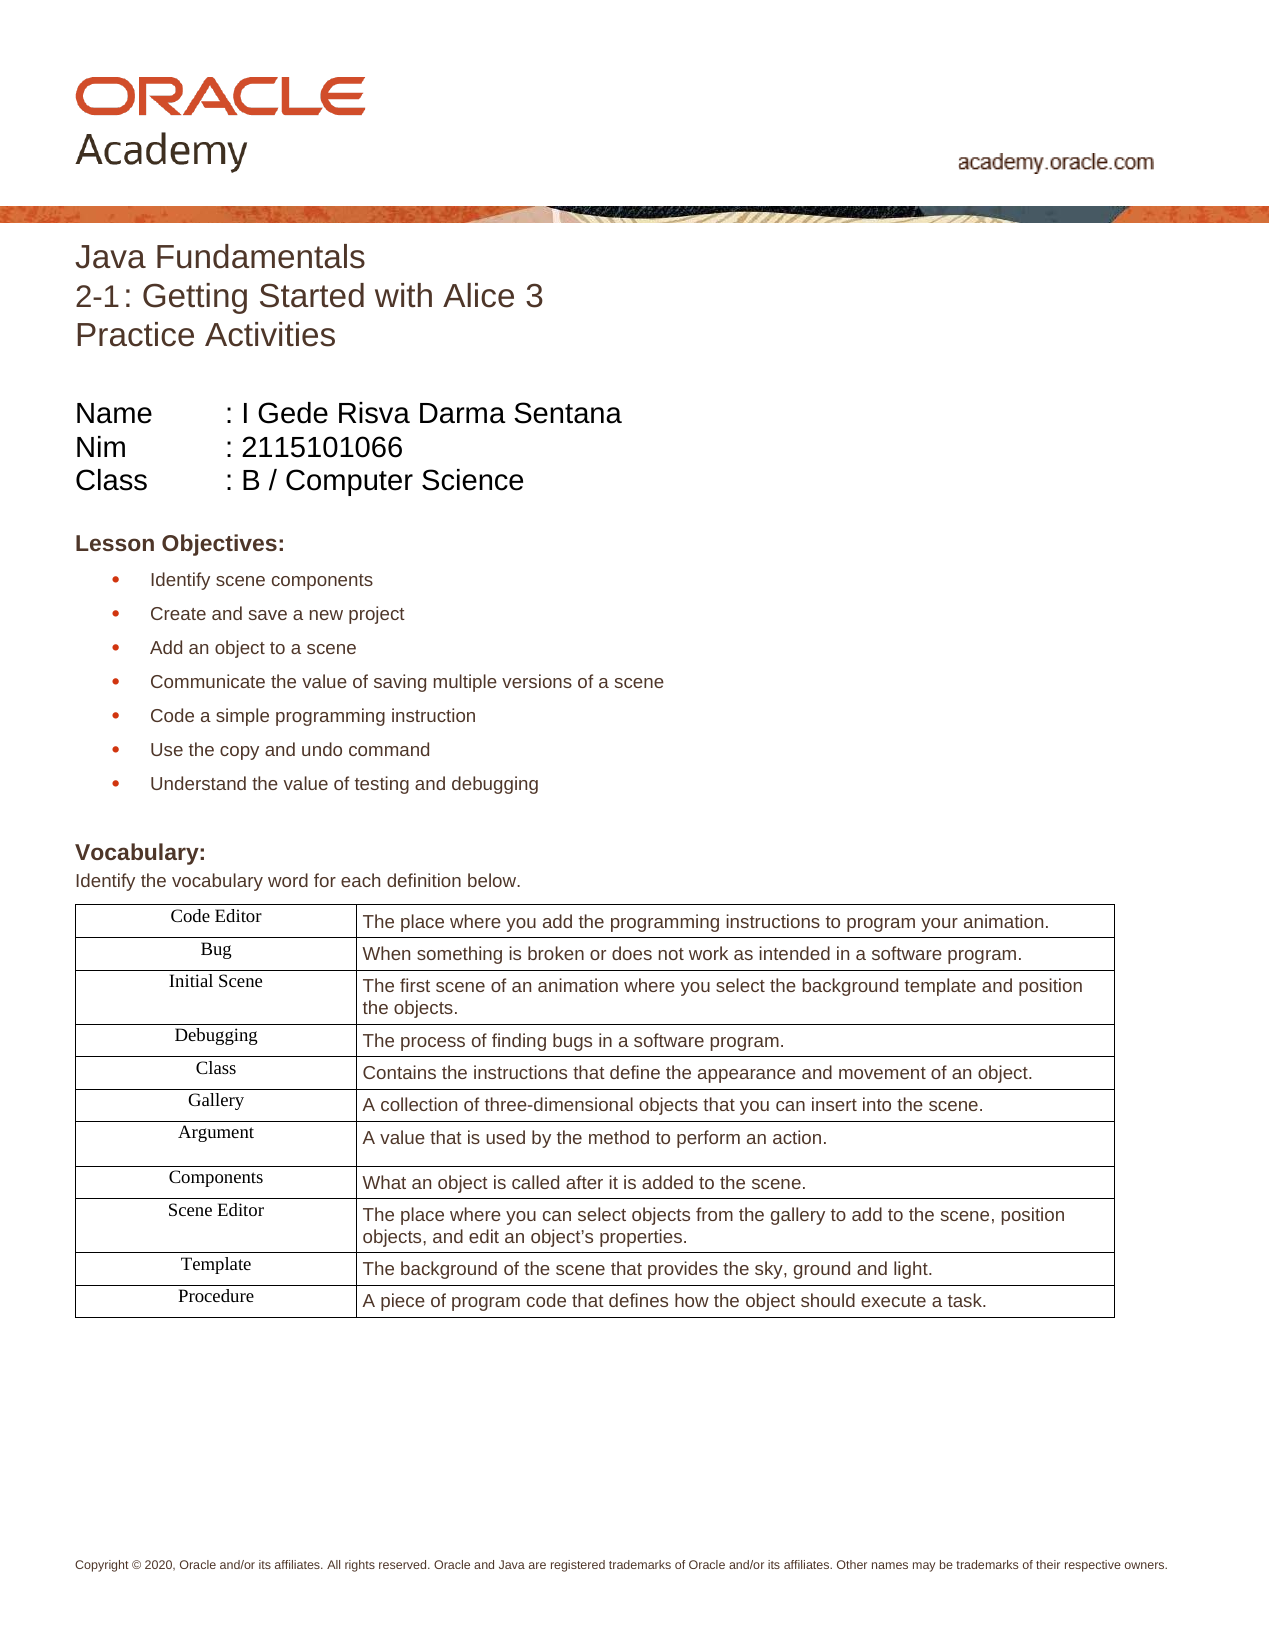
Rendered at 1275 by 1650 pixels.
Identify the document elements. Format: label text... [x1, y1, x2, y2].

table_cell The place where you can select objects from the gallery to add to the scene, position objects, and edit an object’s properties. [357, 1199, 1114, 1252]
table_cell What an object is called after it is added to the scene. [357, 1167, 1114, 1198]
table_cell The first scene of an animation where you select the background template and position the objects. [357, 971, 1114, 1024]
list Use the copy and undo command [112, 739, 1275, 761]
text Name : I Gede Risva Darma Sentana [75, 396, 1275, 430]
table_header The place where you add the programming instructions to program your animation. [357, 905, 1114, 937]
table_cell A value that is used by the method to perform an action. [357, 1122, 1114, 1166]
picture [75, 77, 366, 174]
list Identify scene components [112, 569, 1275, 591]
table_header Code Editor [76, 905, 356, 937]
subtitle Java Fundamentals [75, 218, 1275, 276]
text Identify the vocabulary word for each definition below. [75, 870, 1275, 892]
text Class : B / Computer Science [75, 463, 1275, 497]
list Understand the value of testing and debugging [112, 773, 1275, 795]
table_cell Contains the instructions that define the appearance and movement of an object. [357, 1057, 1114, 1088]
table_cell Bug [76, 938, 356, 969]
table_cell A piece of program code that defines how the object should execute a task. [357, 1286, 1114, 1317]
table_cell Template [76, 1253, 356, 1285]
picture [0, 206, 1269, 223]
table_cell Procedure [76, 1286, 356, 1317]
list Add an object to a scene [112, 637, 1275, 659]
table_cell Components [76, 1167, 356, 1198]
table_cell The process of finding bugs in a software program. [357, 1025, 1114, 1056]
list : Getting Started with Alice 3 Practice Activities [75, 276, 553, 353]
table_cell Argument [76, 1122, 356, 1166]
table_cell Debugging [76, 1025, 356, 1056]
picture [958, 153, 1154, 174]
subtitle Vocabulary: [75, 838, 1275, 865]
text Nim : 2115101066 [75, 430, 1275, 463]
table_cell Scene Editor [76, 1199, 356, 1252]
table_cell When something is broken or does not work as intended in a software program. [357, 938, 1114, 969]
subtitle Lesson Objectives: [75, 530, 1275, 557]
list Communicate the value of saving multiple versions of a scene [112, 671, 1275, 693]
list Create and save a new project [112, 603, 1275, 624]
table_cell The background of the scene that provides the sky, ground and light. [357, 1253, 1114, 1285]
table_cell Gallery [76, 1090, 356, 1121]
table_cell Initial Scene [76, 971, 356, 1024]
list Code a simple programming instruction [112, 705, 1275, 727]
table_cell A collection of three-dimensional objects that you can insert into the scene. [357, 1090, 1114, 1121]
table_cell Class [76, 1057, 356, 1088]
